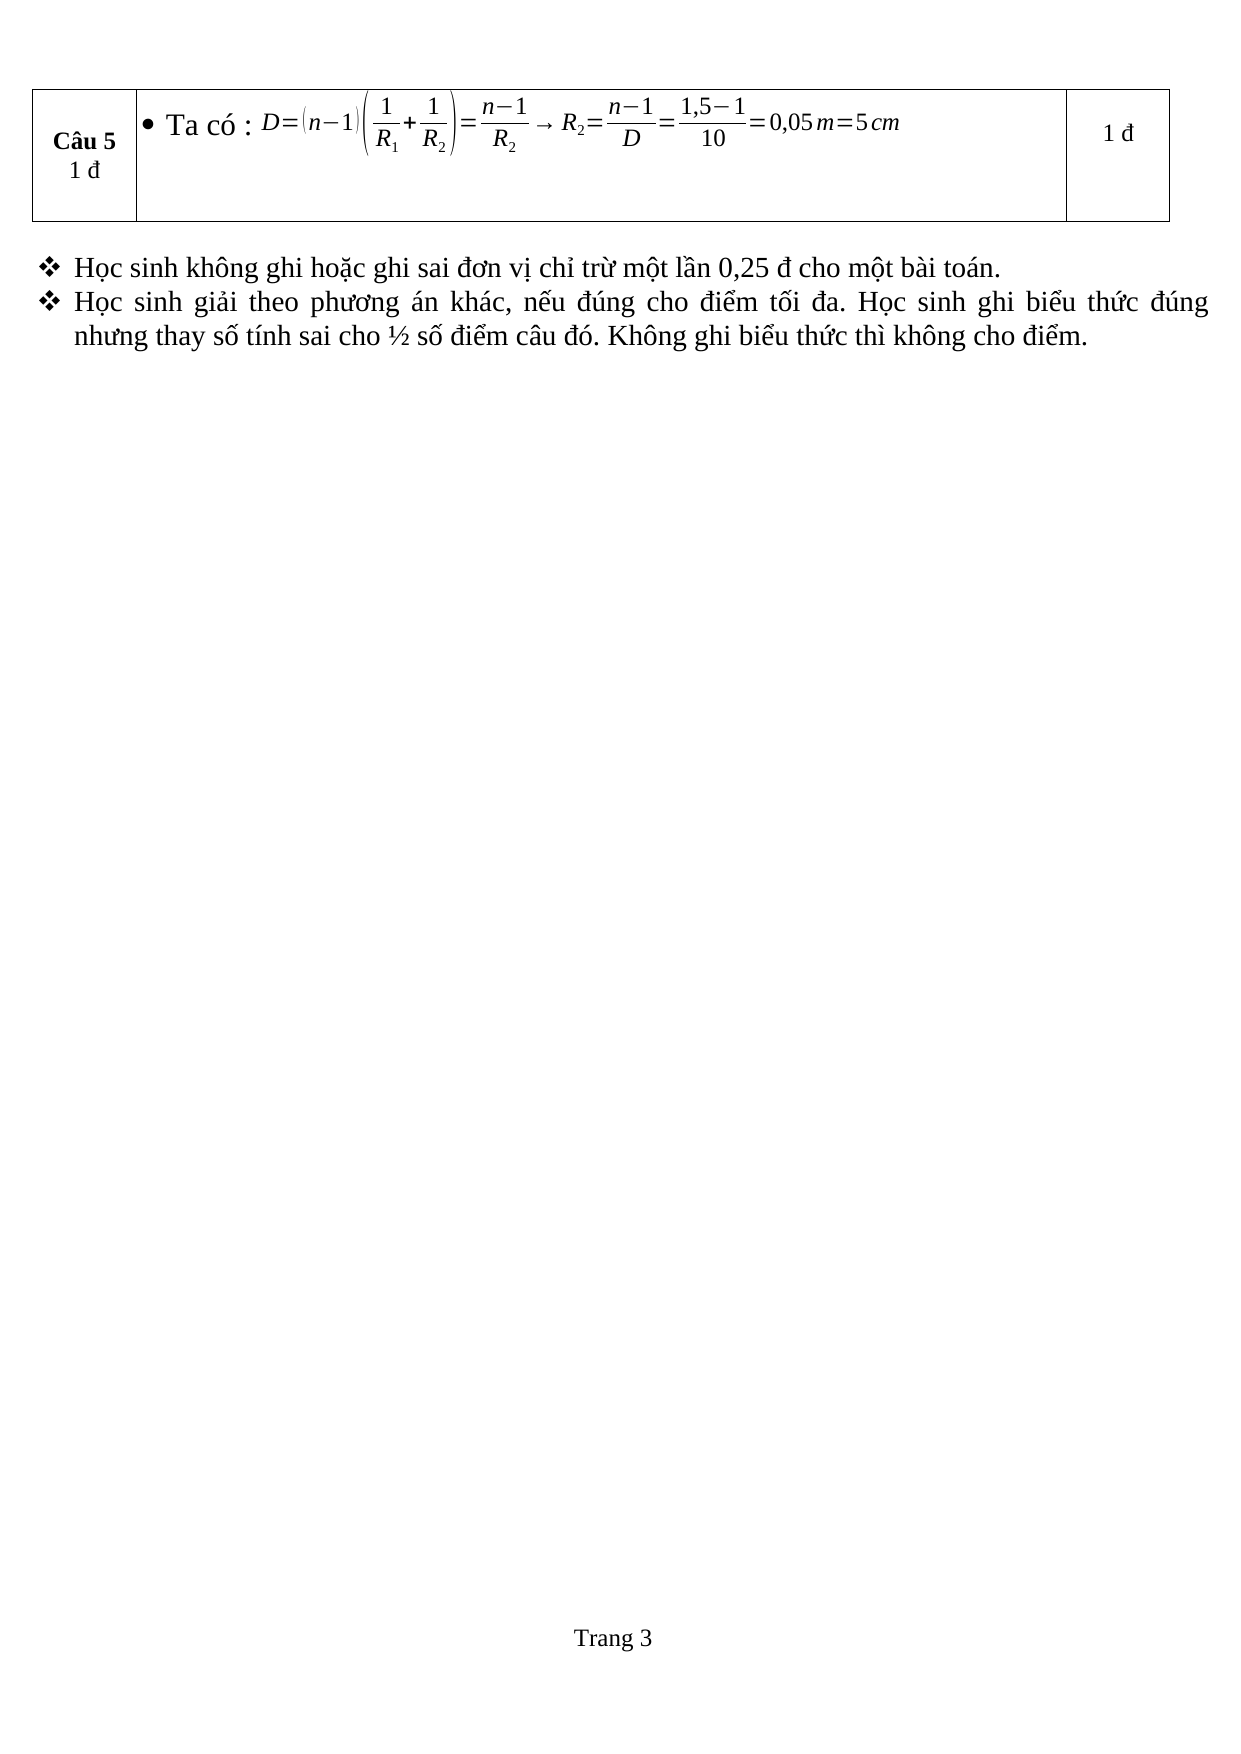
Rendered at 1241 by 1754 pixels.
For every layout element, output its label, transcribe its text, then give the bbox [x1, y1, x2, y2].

table_cell 1 đ [1067, 90, 1169, 221]
list Học sinh không ghi hoặc ghi sai đơn vị chỉ trừ một lần 0,25 đ cho một bài toán. [36, 250, 1211, 284]
table_cell Câu 5 1 đ [33, 90, 136, 221]
table_cell Ta có : [137, 90, 1066, 221]
list Học sinh giải theo phương án khác, nếu đúng cho điểm tối đa. Học sinh ghi biểu thức đúng nhưng thay số tính sai cho ½ số điểm câu đó. Không ghi biểu thức thì không cho điểm. [36, 284, 1211, 351]
